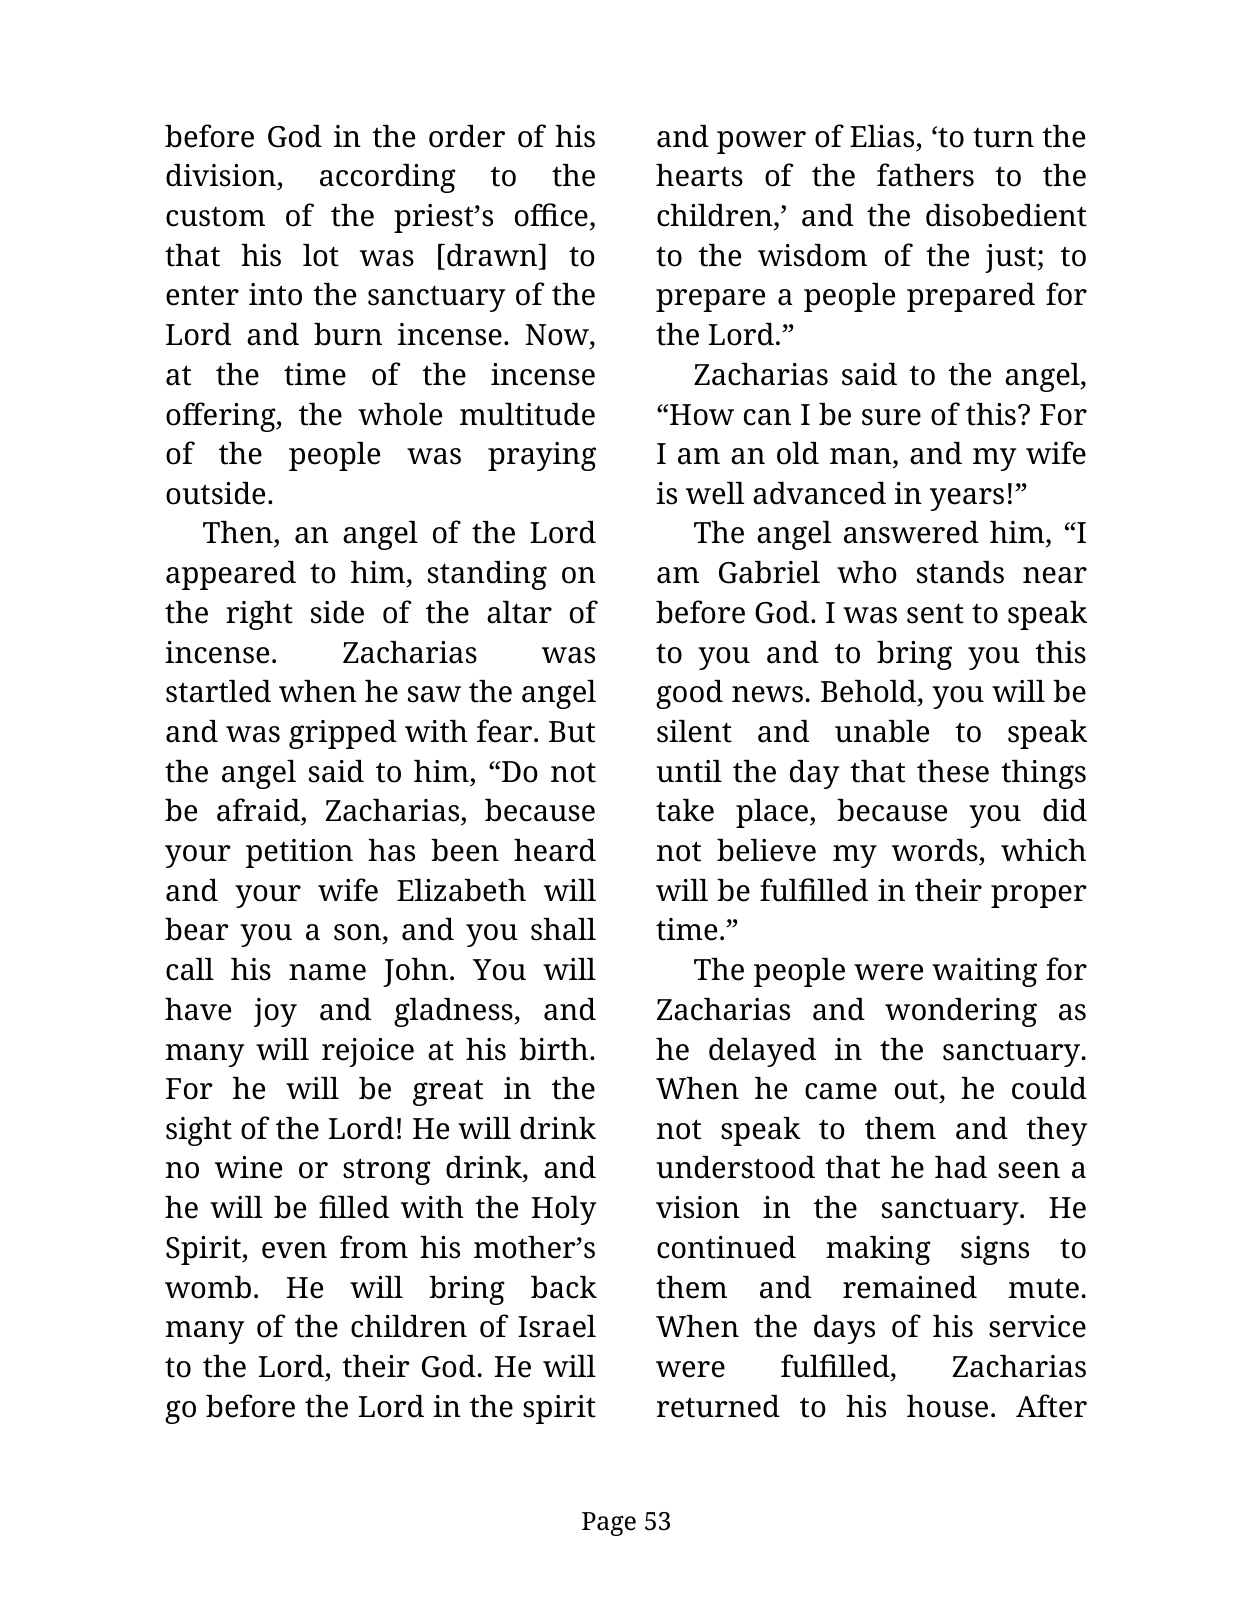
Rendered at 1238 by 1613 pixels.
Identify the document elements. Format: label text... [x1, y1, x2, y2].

text Zacharias said to the angel, “How can I be sure of this? For I am an old man, and my wife is well advanced in years!” [656, 354, 1087, 513]
text The angel answered him, “I am Gabriel who stands near before God. I was sent to speak to you and to bring you this good news. Behold, you will be silent and unable to speak until the day that these things take place, because you did not believe my words, which will be fulfilled in their proper time.” [656, 513, 1087, 949]
text Then, an angel of the Lord appeared to him, standing on the right side of the altar of incense. Zacharias was startled when he saw the angel and was gripped with fear. But the angel said to him, “Do not be afraid, Zacharias, because your petition has been heard and your wife Elizabeth will bear you a son, and you shall call his name John. You will have joy and gladness, and many will rejoice at his birth. For he will be great in the sight of the Lord! He will drink no wine or strong drink, and he will be filled with the Holy Spirit, even from his mother’s womb. He will bring back many of the children of Israel to the Lord, their God. He will go before the Lord in the spirit and power of Elias, ‘to turn the hearts of the fathers to the children,’ and the disobedient to the wisdom of the just; to prepare a people prepared for the Lord.” [165, 513, 597, 1426]
text Then, an angel of the Lord appeared to him, standing on the right side of the altar of incense. Zacharias was startled when he saw the angel and was gripped with fear. But the angel said to him, “Do not be afraid, Zacharias, because your petition has been heard and your wife Elizabeth will bear you a son, and you shall call his name John. You will have joy and gladness, and many will rejoice at his birth. For he will be great in the sight of the Lord! He will drink no wine or strong drink, and he will be filled with the Holy Spirit, even from his mother’s womb. He will bring back many of the children of Israel to the Lord, their God. He will go before the Lord in the spirit and power of Elias, ‘to turn the hearts of the fathers to the children,’ and the disobedient to the wisdom of the just; to prepare a people prepared for the Lord.” [656, 116, 1087, 354]
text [656, 949, 1087, 1426]
